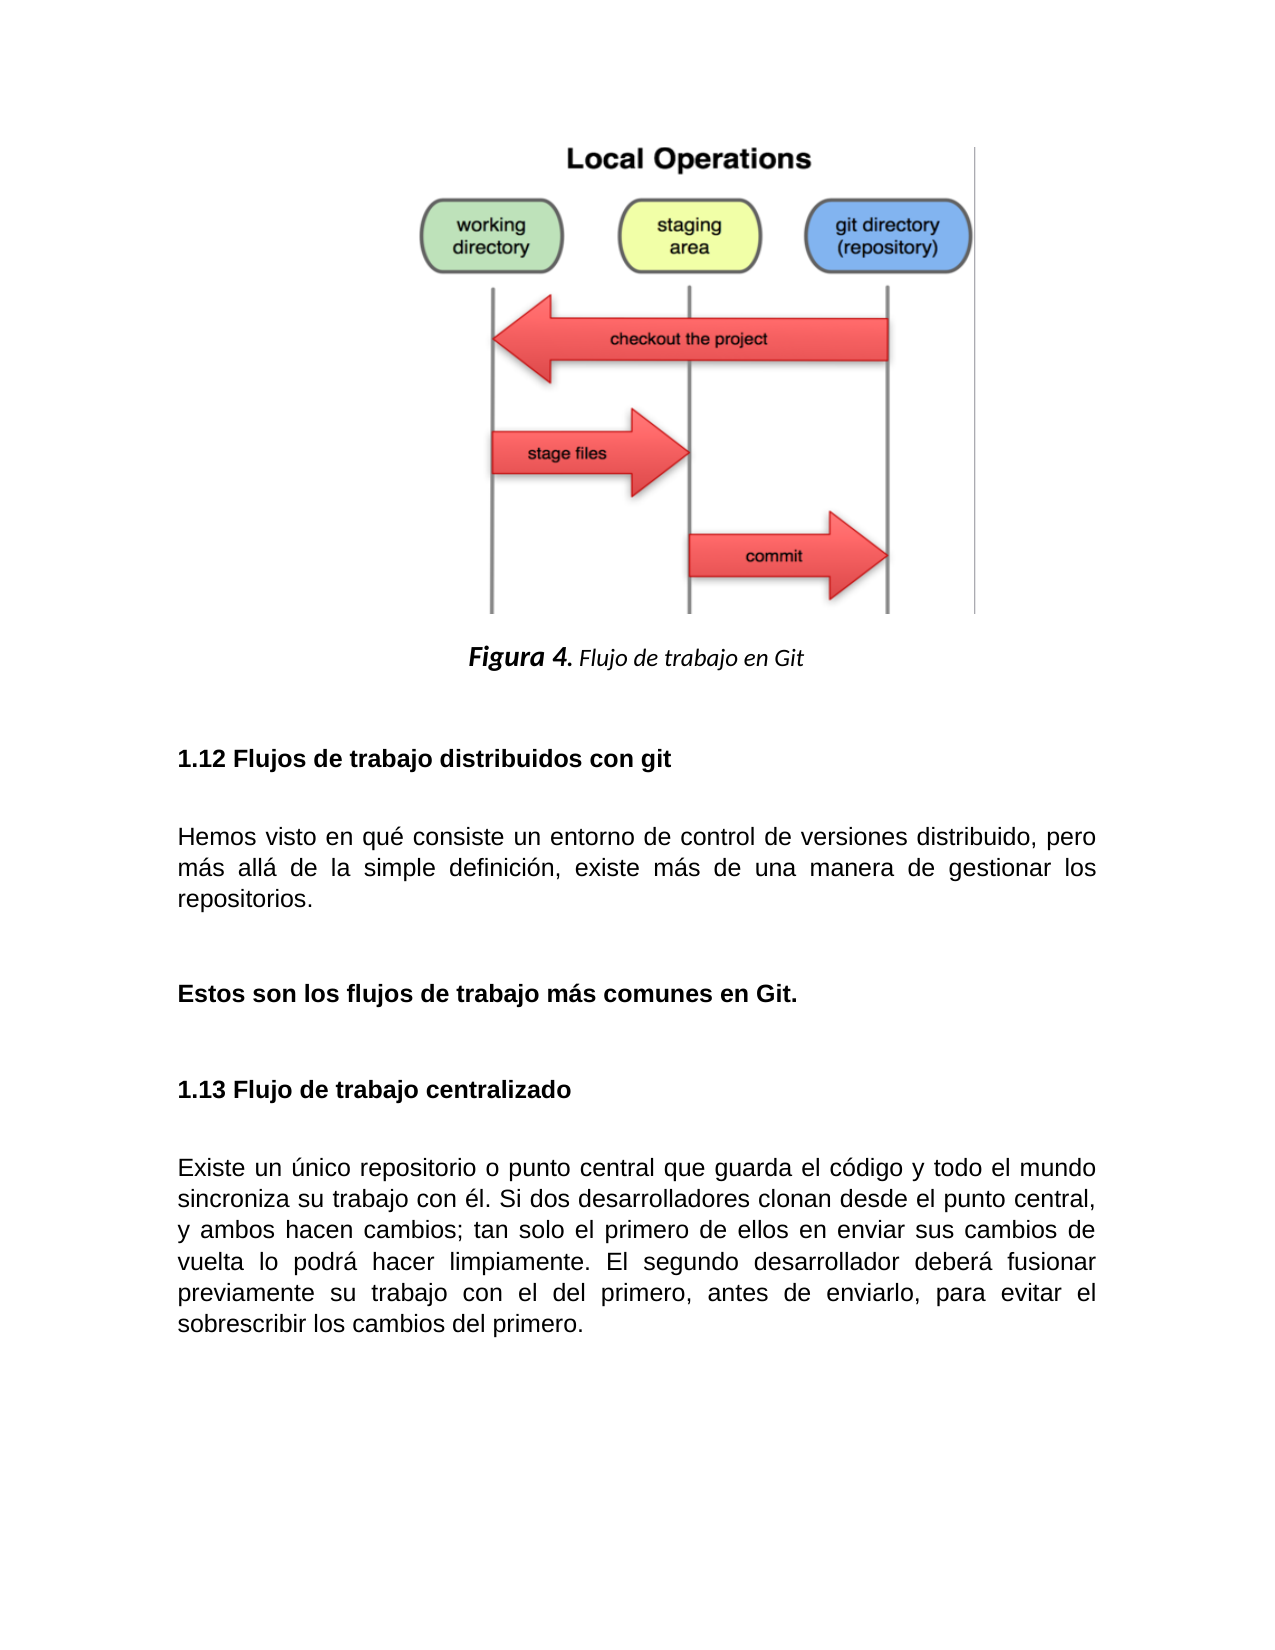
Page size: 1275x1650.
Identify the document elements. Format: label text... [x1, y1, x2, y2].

text Existe un único repositorio o punto central que guarda el código y todo el mundo sincroniza su trabajo con él. Si dos desarrolladores clonan desde el punto central, y ambos hacen cambios; tan solo el primero de ellos en enviar sus cambios de vuelta lo podrá hacer limpiamente. El segundo desarrollador deberá fusionar previamente su trabajo con el del primero, antes de enviarlo, para evitar el sobrescribir los cambios del primero. [177, 1153, 1098, 1337]
text Figura 4. Flujo de trabajo en Git [177, 638, 1098, 673]
text Estos son los flujos de trabajo más comunes en Git. [177, 979, 1098, 1008]
picture [418, 147, 976, 614]
text Hemos visto en qué consiste un entorno de control de versiones distribuido, pero más allá de la simple definición, existe más de una manera de gestionar los repositorios. [177, 822, 1098, 912]
subtitle 1.12 Flujos de trabajo distribuidos con git [177, 744, 1098, 772]
subtitle 1.13 Flujo de trabajo centralizado [177, 1074, 1098, 1103]
